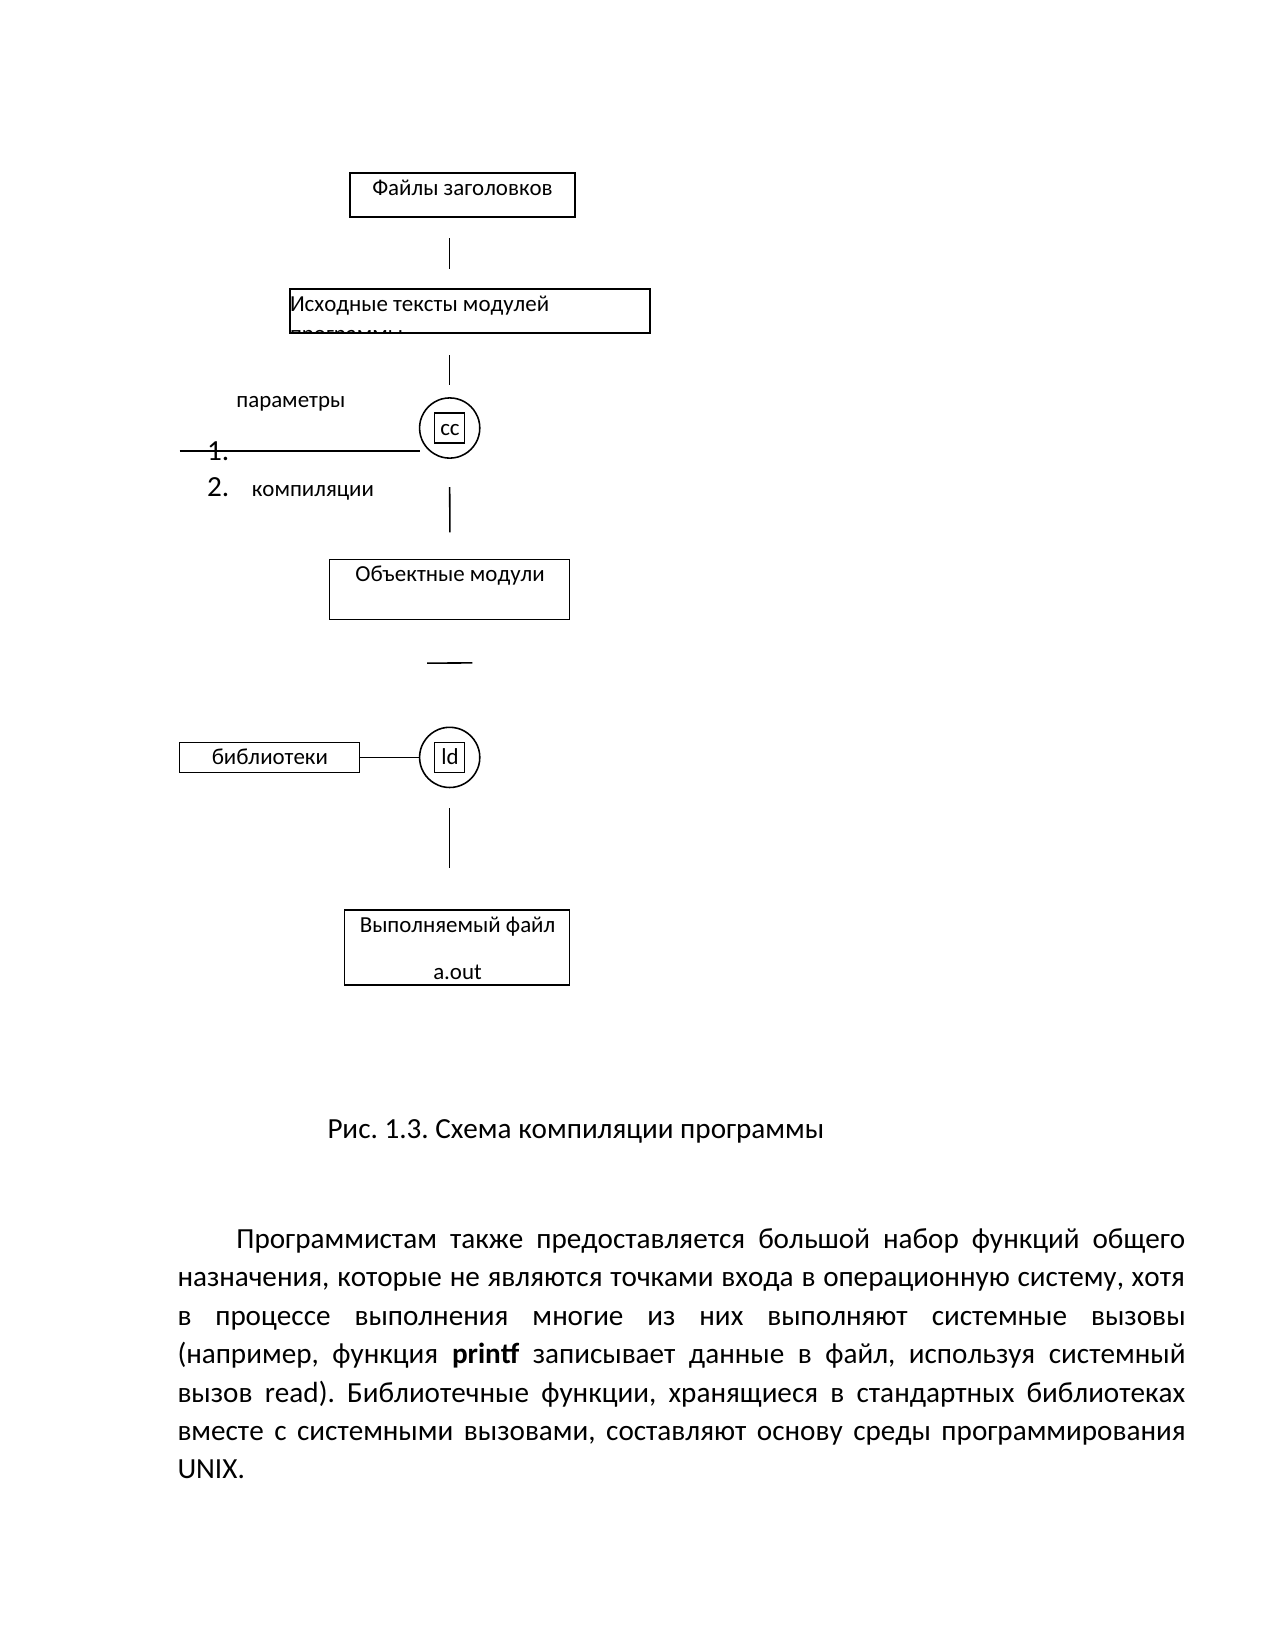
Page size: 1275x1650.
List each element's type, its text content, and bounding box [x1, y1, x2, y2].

list компиляции [207, 468, 1186, 503]
text Рис. 1.3. Схема компиляции программы [177, 1110, 1186, 1145]
text Программистам также предоставляется большой набор функций общего назначения, которые не являются точками входа в операционную систему, хотя в процессе выполнения многие из них выполняют системные вызовы (например, функция printf записывает данные в файл, используя системный вызов read). Библиотечные функции, хранящиеся в стандартных библиотеках вместе с системными вызовами, составляют основу среды программирования UNIX. [177, 1220, 1186, 1486]
text параметры [236, 385, 1186, 413]
